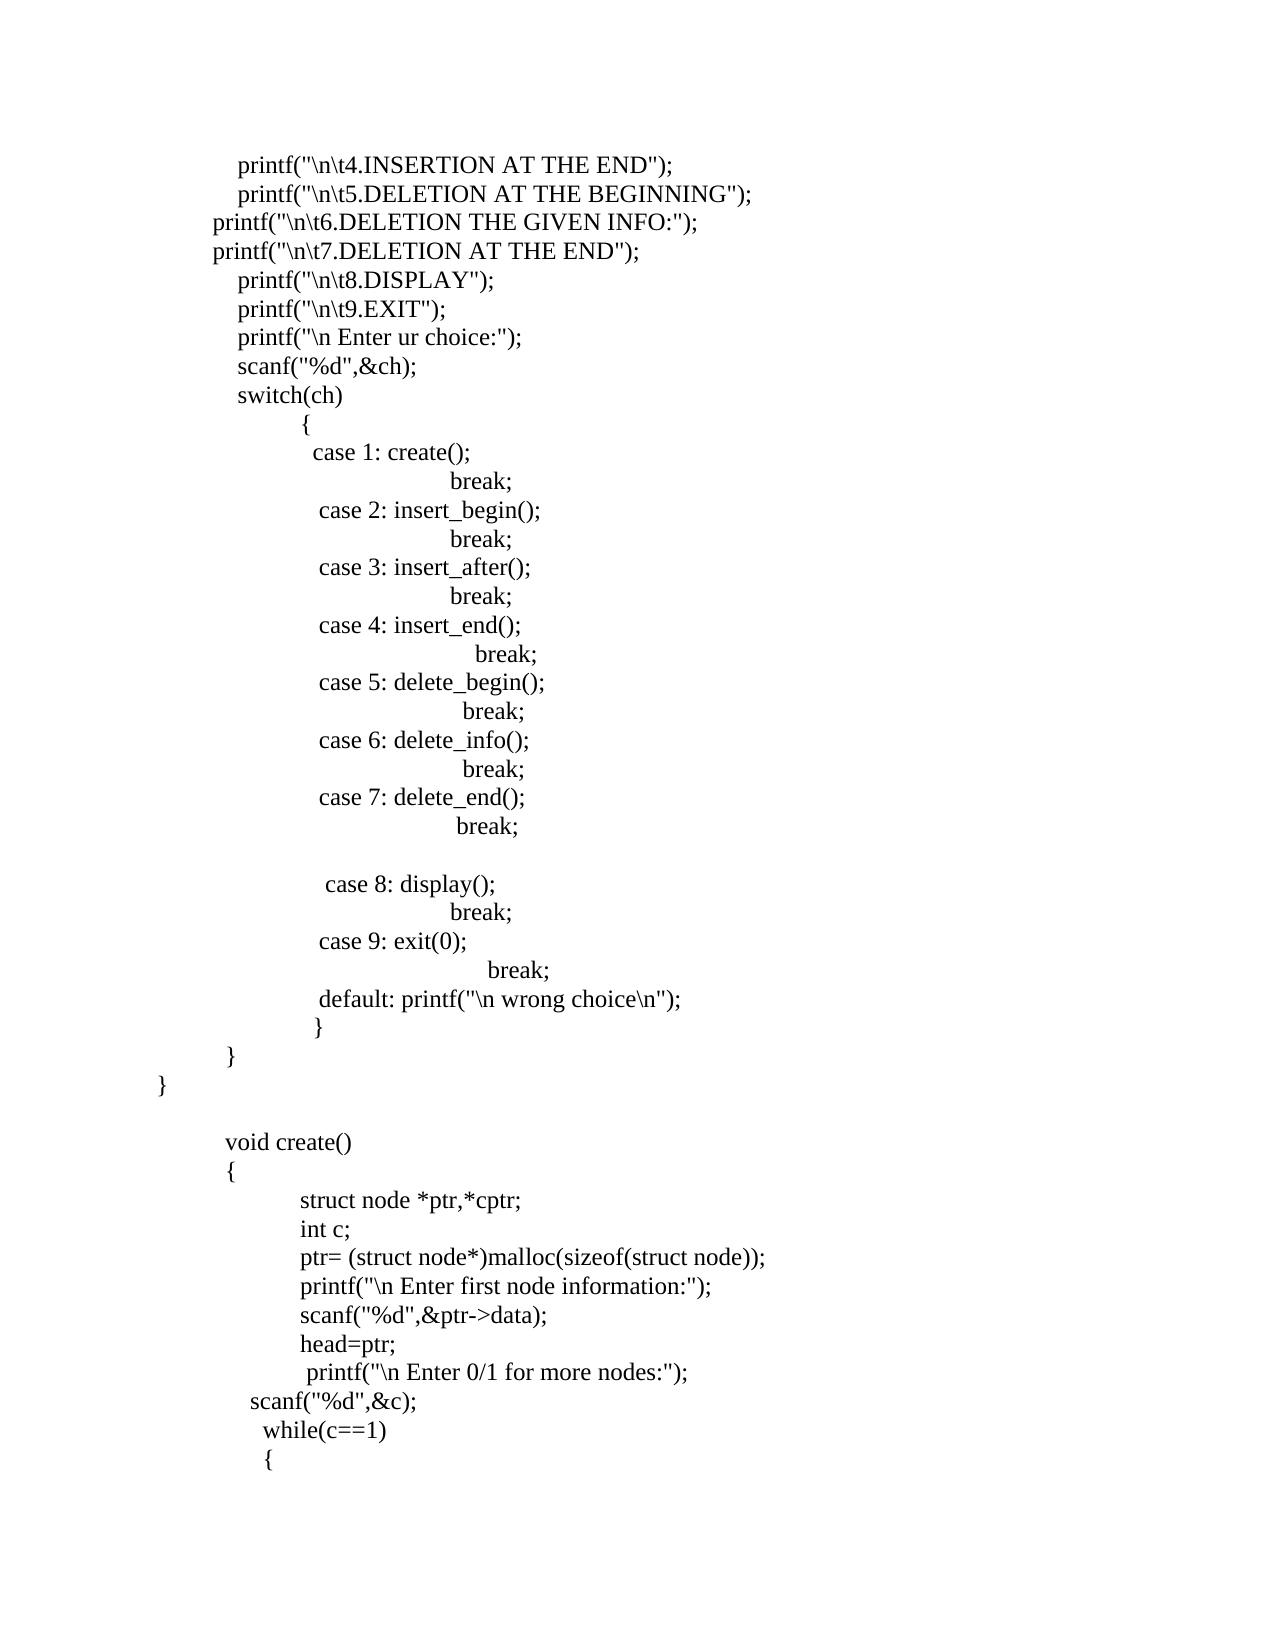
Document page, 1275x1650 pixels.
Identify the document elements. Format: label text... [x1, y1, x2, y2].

text break; [150, 754, 1125, 782]
text case 3: insert_after(); [150, 552, 1125, 581]
text default: printf("\n wrong choice\n"); [150, 984, 1125, 1012]
text printf("\n\t8.DISPLAY"); [150, 265, 1125, 294]
text printf("\n Enter ur choice:"); [150, 322, 1125, 351]
text case 4: insert_end(); [150, 610, 1125, 639]
text int c; [150, 1214, 1125, 1242]
text printf("\n\t9.EXIT"); [150, 294, 1125, 322]
text case 5: delete_begin(); [150, 667, 1125, 696]
text break; [150, 955, 1125, 984]
text head=ptr; [150, 1329, 1125, 1357]
text { [150, 1444, 1125, 1472]
text break; [150, 639, 1125, 667]
text } [150, 1070, 1125, 1099]
text printf("\n Enter 0/1 for more nodes:"); [150, 1357, 1125, 1386]
text scanf("%d",&ptr->data); [150, 1300, 1125, 1329]
text while(c==1) [150, 1415, 1125, 1444]
text break; [150, 696, 1125, 725]
text scanf("%d",&ch); [150, 351, 1125, 380]
text switch(ch) [150, 380, 1125, 409]
text case 8: display(); [150, 869, 1125, 897]
text printf("\n Enter first node information:"); [150, 1271, 1125, 1300]
text case 7: delete_end(); [150, 782, 1125, 811]
text case 2: insert_begin(); [150, 495, 1125, 524]
text ptr= (struct node*)malloc(sizeof(struct node)); [150, 1242, 1125, 1271]
text break; [150, 811, 1125, 840]
text break; [150, 581, 1125, 610]
text } [150, 1041, 1125, 1070]
text printf("\n\t4.INSERTION AT THE END"); [150, 150, 1125, 179]
text printf("\n\t5.DELETION AT THE BEGINNING"); [150, 179, 1125, 207]
text printf("\n\t7.DELETION AT THE END"); [150, 236, 1125, 265]
text void create() [150, 1127, 1125, 1156]
text { [150, 409, 1125, 437]
text struct node *ptr,*cptr; [150, 1185, 1125, 1214]
text } [150, 1012, 1125, 1041]
text printf("\n\t6.DELETION THE GIVEN INFO:"); [150, 207, 1125, 236]
text break; [150, 897, 1125, 926]
text scanf("%d",&c); [150, 1386, 1125, 1415]
text case 1: create(); [150, 437, 1125, 466]
text case 6: delete_info(); [150, 725, 1125, 754]
text case 9: exit(0); [150, 926, 1125, 955]
text break; [150, 466, 1125, 495]
text break; [150, 524, 1125, 552]
text { [150, 1156, 1125, 1185]
